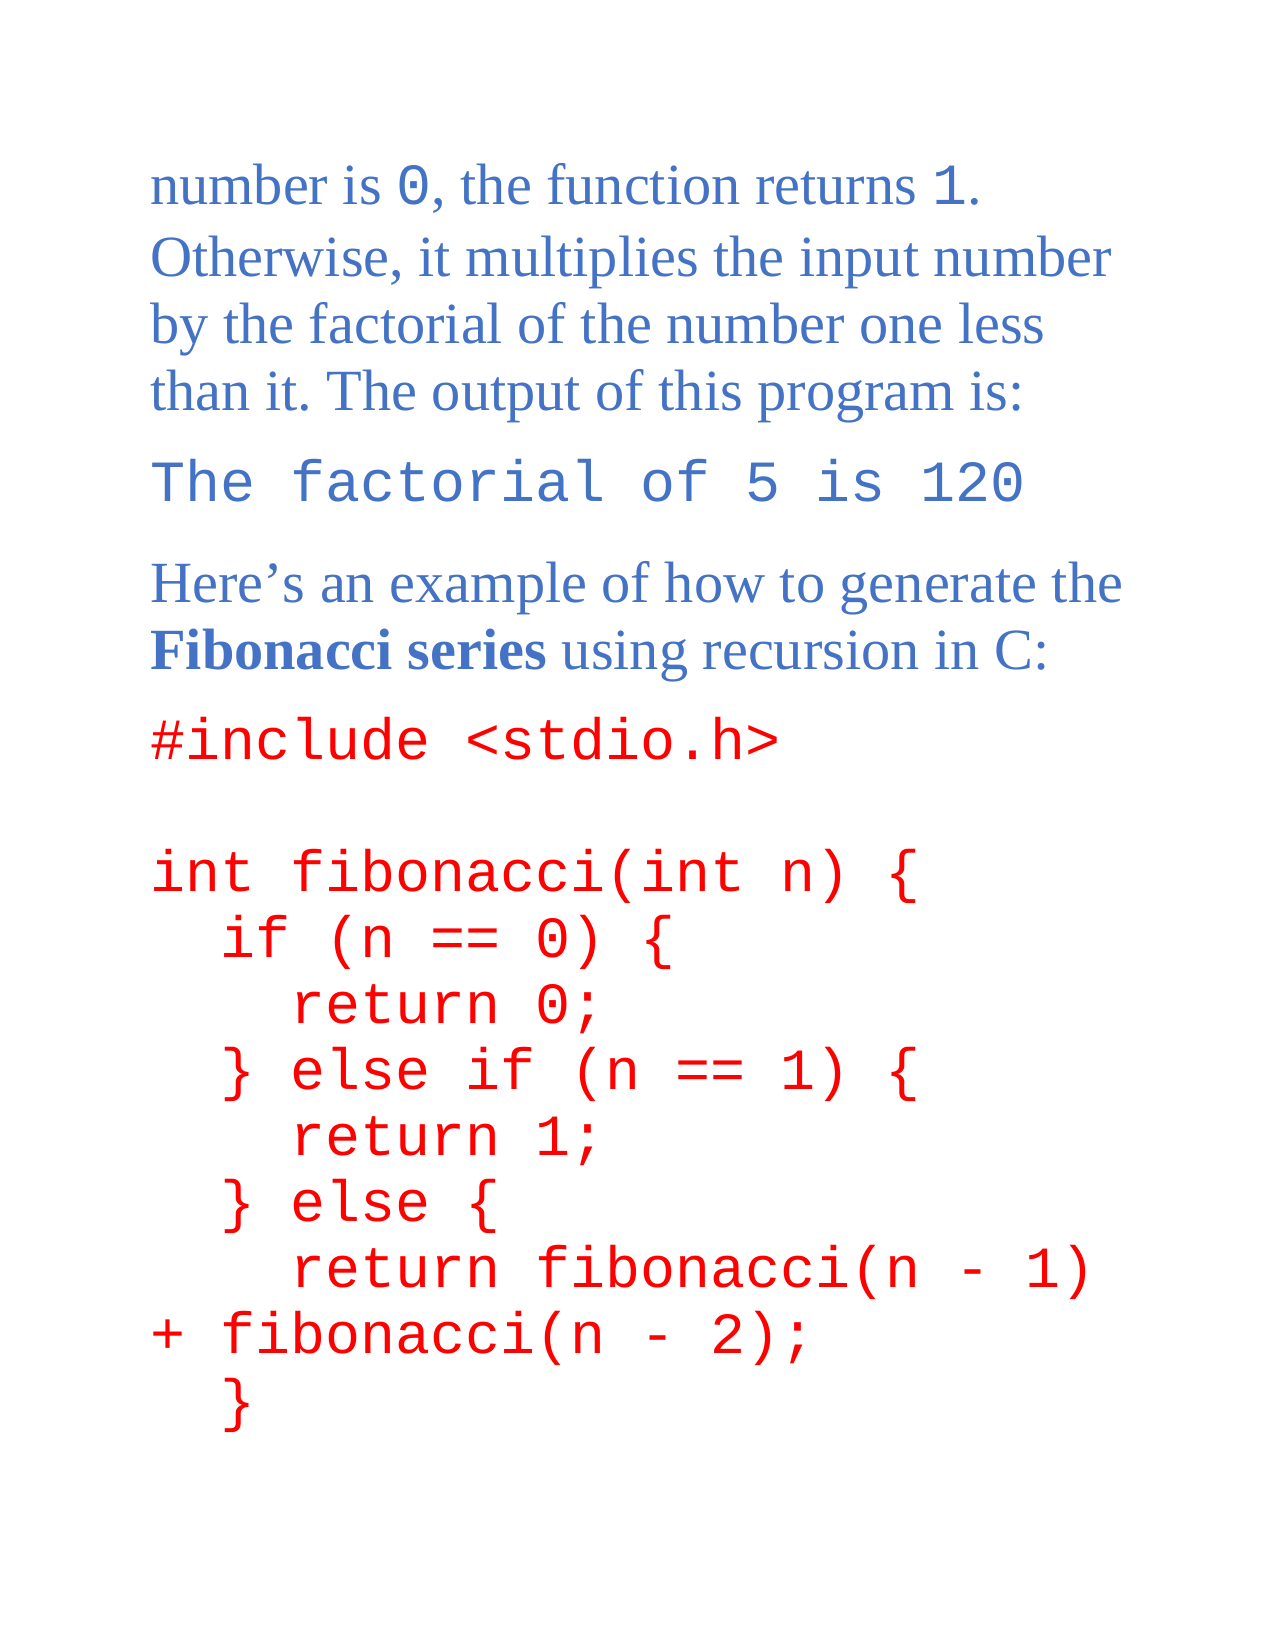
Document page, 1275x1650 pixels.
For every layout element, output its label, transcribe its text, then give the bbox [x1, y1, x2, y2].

text Here’s an example of how to generate the Fibonacci series using recursion in C: [150, 548, 1125, 682]
text if (n == 0) { [150, 909, 1125, 975]
text return 0; [150, 975, 1125, 1041]
text } else { [150, 1173, 1125, 1239]
text int fibonacci(int n) { [150, 843, 1125, 909]
text } [150, 1371, 1125, 1437]
text return fibonacci(n - 1) + fibonacci(n - 2); [150, 1239, 1125, 1371]
text return 1; [150, 1107, 1125, 1173]
text } else if (n == 1) { [150, 1041, 1125, 1107]
text #include <stdio.h> [150, 711, 1125, 777]
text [150, 150, 1125, 423]
text The factorial of 5 is 120 [150, 452, 1125, 518]
